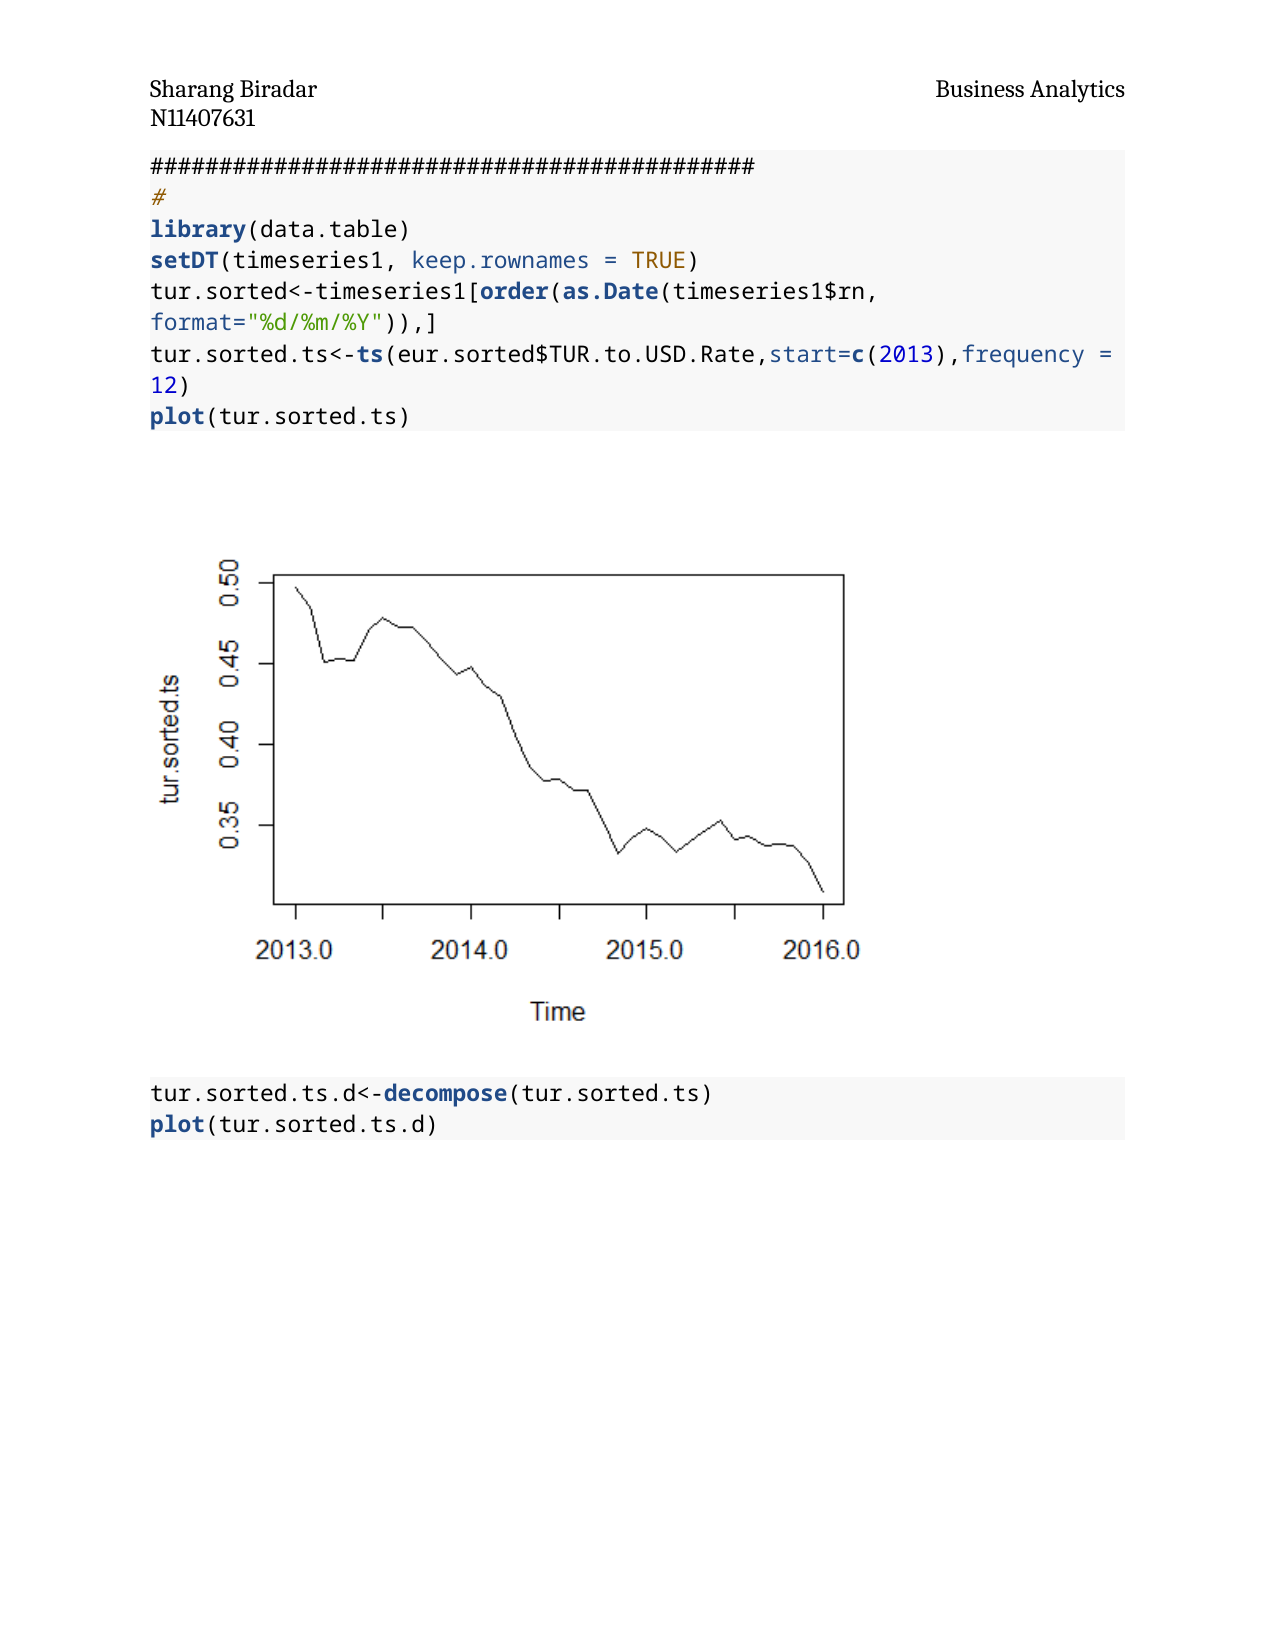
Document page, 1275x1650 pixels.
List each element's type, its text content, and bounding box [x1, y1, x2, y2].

picture [150, 452, 908, 1059]
text ############################################ # library(data.table) setDT(timeseries1, keep.rownames = TRUE) tur.sorted<-timeseries1[order(as.Date(timeseries1$rn, format="%d/%m/%Y")),] tur.sorted.ts<-ts(eur.sorted$TUR.to.USD.Rate,start=c(2013),frequency = 12) plot(tur.sorted.ts) [150, 150, 1125, 431]
text tur.sorted.ts.d<-decompose(tur.sorted.ts) plot(tur.sorted.ts.d) [150, 1077, 1125, 1140]
